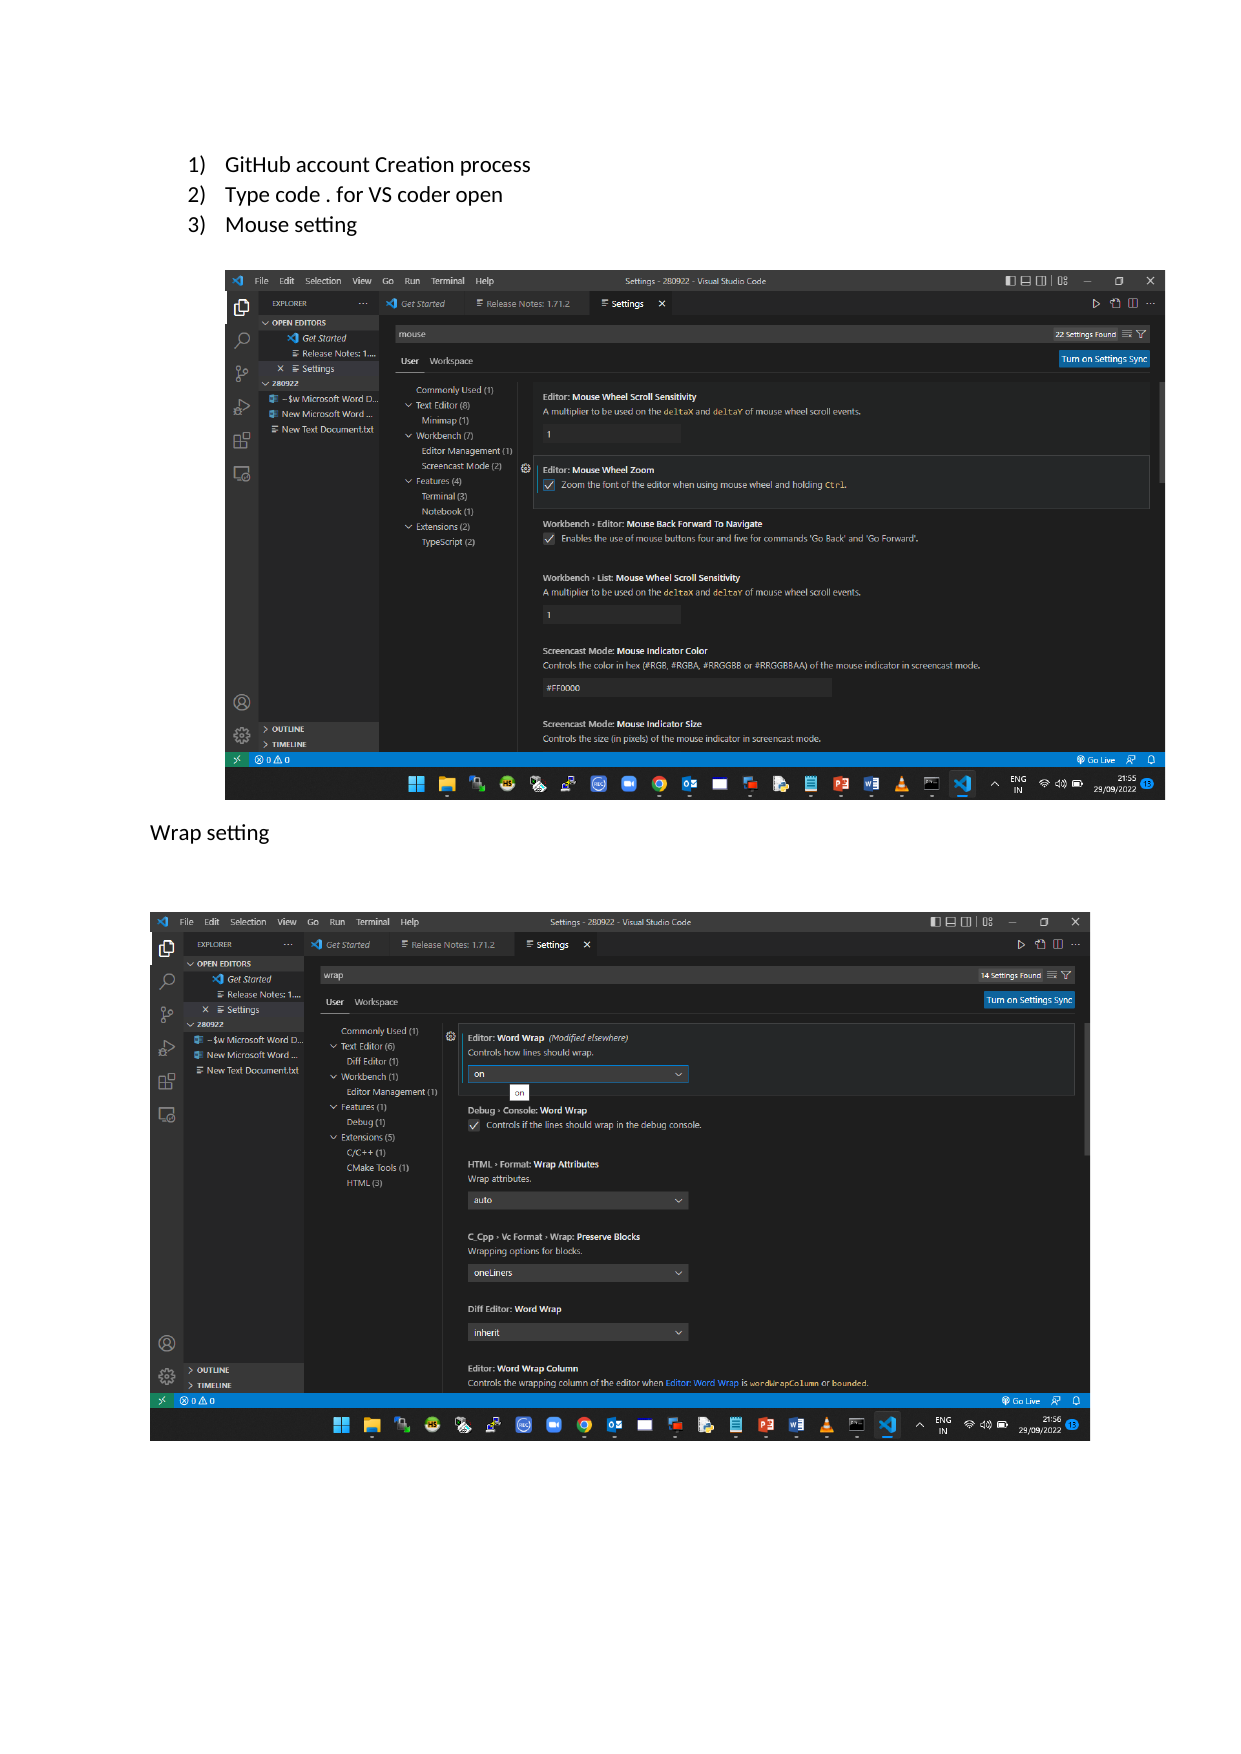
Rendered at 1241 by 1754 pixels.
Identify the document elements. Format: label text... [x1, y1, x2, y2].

text Wrap setting [150, 818, 1090, 846]
picture [225, 270, 1166, 800]
list GitHub account Creation process [187, 150, 1090, 178]
list Mouse setting [187, 210, 1090, 238]
list Type code . for VS coder open [187, 180, 1090, 208]
picture [150, 912, 1091, 1441]
